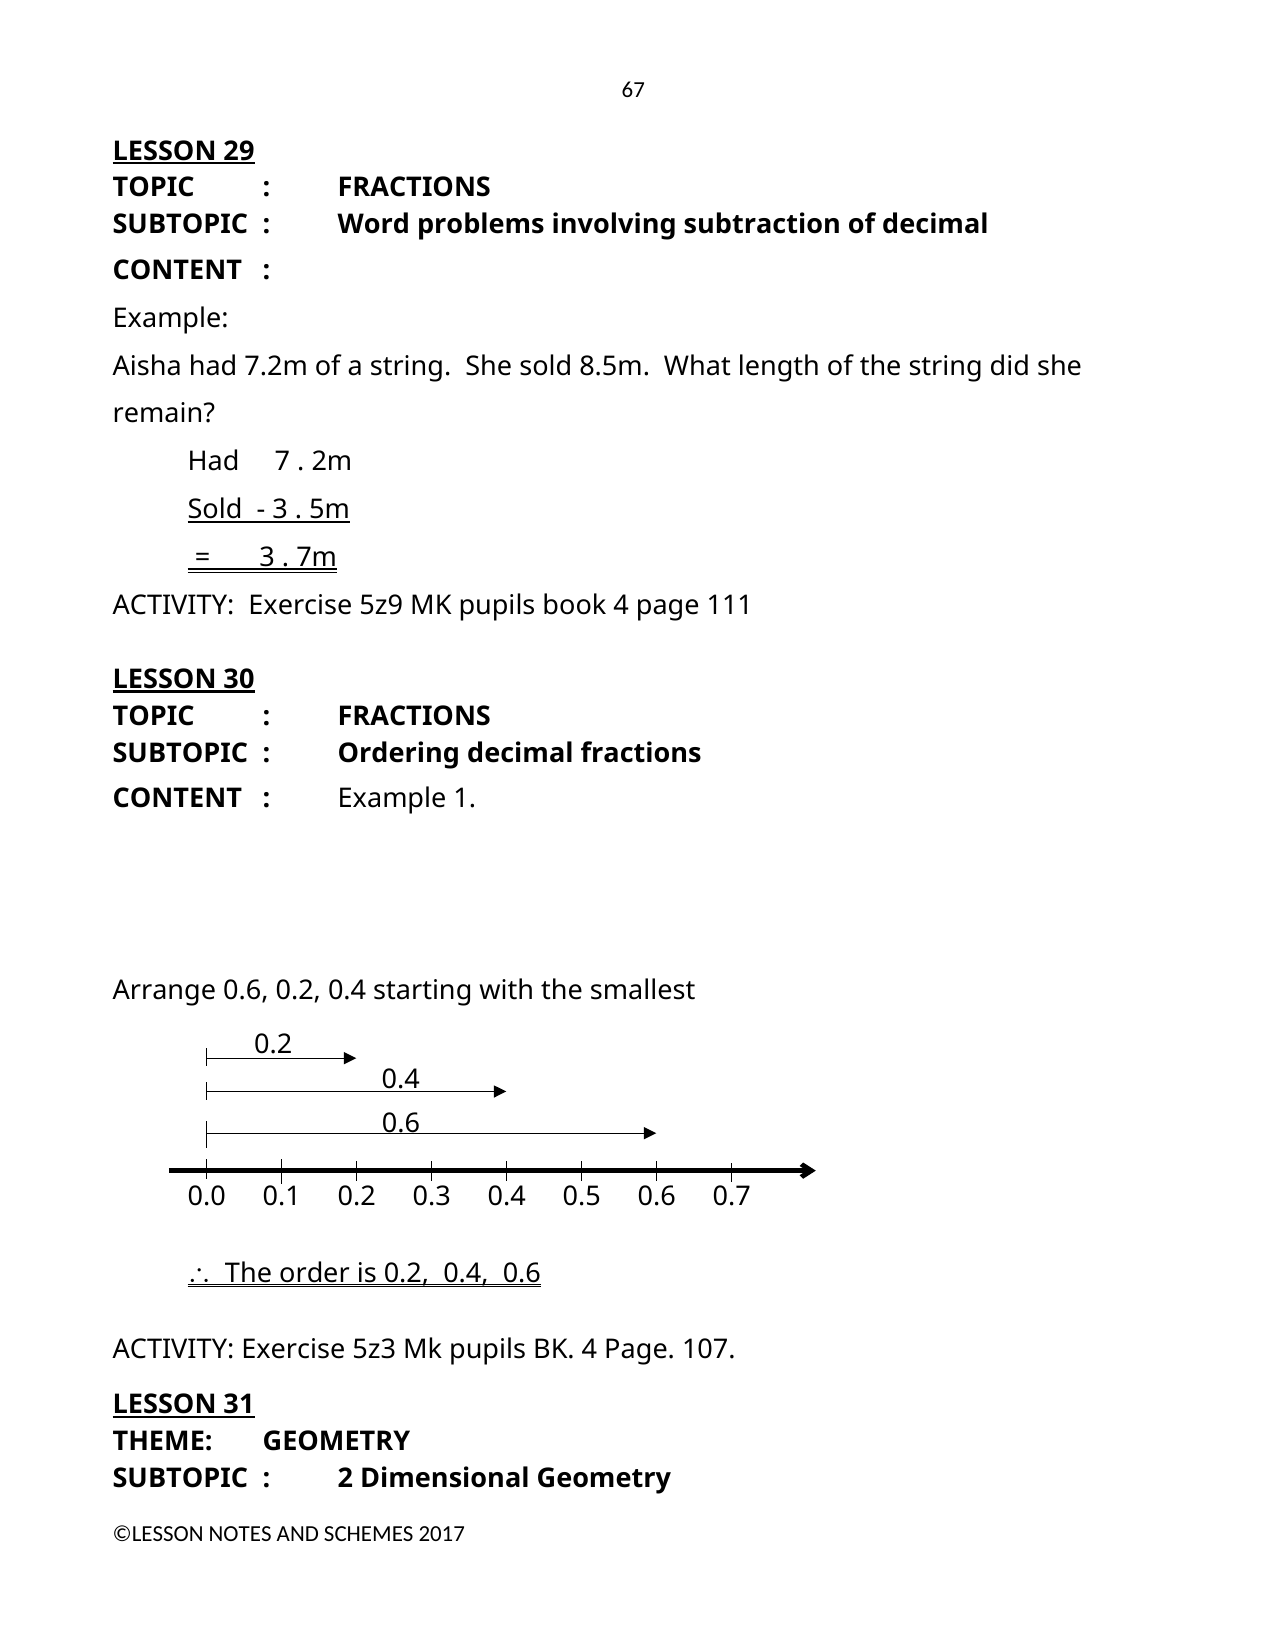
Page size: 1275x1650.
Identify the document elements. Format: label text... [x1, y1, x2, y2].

text = 3 . 7m [112, 538, 1153, 574]
text CONTENT : Example 1. [112, 778, 1153, 815]
text LESSON 29 [112, 131, 1153, 168]
text ACTIVITY: Exercise 5z9 MK pupils book 4 page 111 [112, 586, 1153, 622]
text CONTENT : [112, 250, 1153, 287]
text ACTIVITY: Exercise 5z3 Mk pupils BK. 4 Page. 107. [112, 1330, 1153, 1367]
text SUBTOPIC : 2 Dimensional Geometry [112, 1459, 1153, 1496]
text TOPIC : FRACTIONS [112, 696, 1153, 733]
text SUBTOPIC : Ordering decimal fractions [112, 733, 1153, 770]
text LESSON 31 [112, 1385, 1153, 1422]
text Had 7 . 2m [112, 442, 1153, 479]
text The order is 0.2, 0.4, 0.6 [112, 1253, 1153, 1290]
text LESSON 30 [112, 659, 1153, 696]
text 0.0 0.1 0.2 0.3 0.4 0.5 0.6 0.7 [112, 1176, 1153, 1213]
text TOPIC : FRACTIONS [112, 168, 1153, 205]
text THEME: GEOMETRY [112, 1422, 1153, 1459]
text Aisha had 7.2m of a string. She sold 8.5m. What length of the string did she remain? [112, 346, 1153, 431]
text Example: [112, 298, 1153, 335]
text Sold - 3 . 5m [112, 490, 1153, 527]
text SUBTOPIC : Word problems involving subtraction of decimal [112, 205, 1153, 242]
text Arrange 0.6, 0.2, 0.4 starting with the smallest [112, 970, 1153, 1007]
